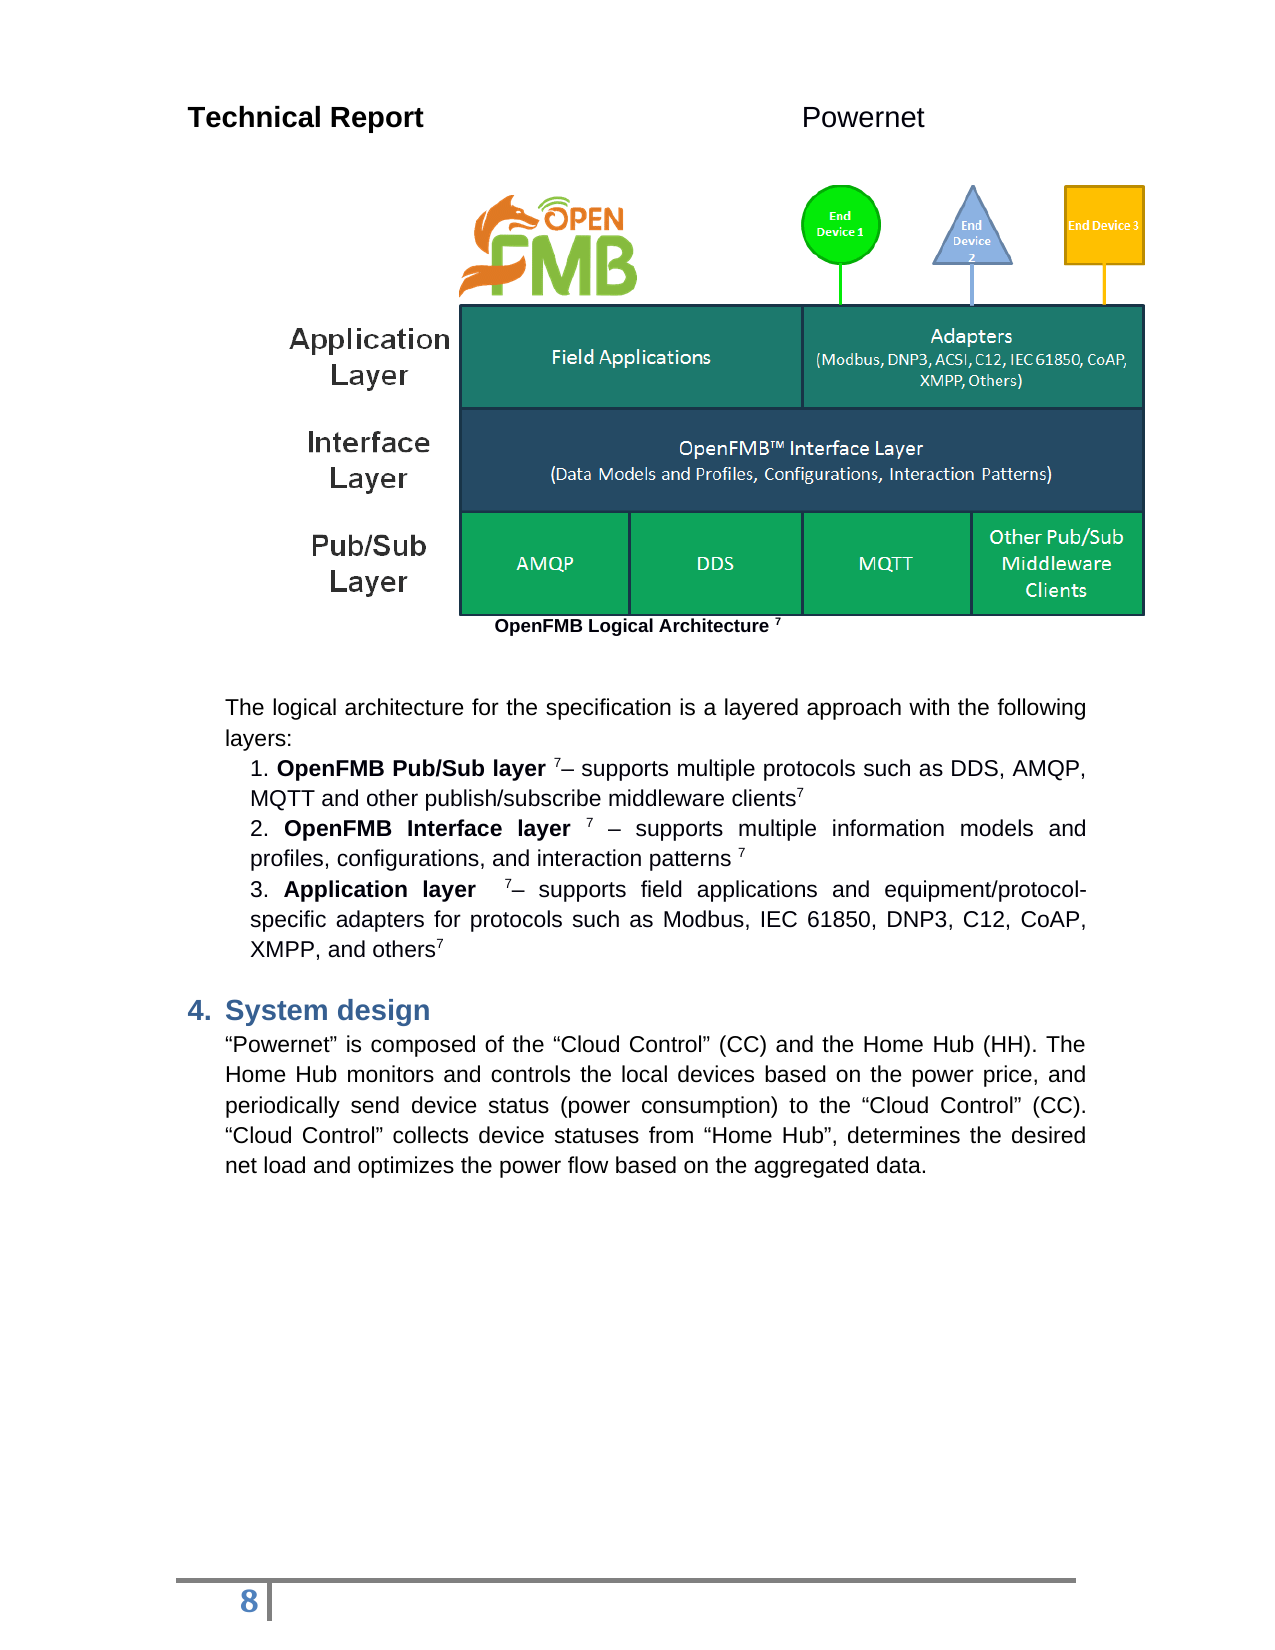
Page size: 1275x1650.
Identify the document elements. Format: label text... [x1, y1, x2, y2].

picture [270, 185, 1148, 616]
list “Powernet” is composed of the “Cloud Control” (CC) and the Home Hub (HH). The Home Hub monitors and controls the local devices based on the power price, and periodically send device status (power consumption) to the “Cloud Control” (CC). “Cloud Control” collects device statuses from “Home Hub”, determines the desired net load and optimizes the power flow based on the aggregated data. [225, 1031, 1087, 1178]
text OpenFMB Logical Architecture 7 [187, 615, 1087, 637]
list The logical architecture for the specification is a layered approach with the following layers: [225, 694, 1087, 751]
text 1. OpenFMB Pub/Sub layer 7– supports multiple protocols such as DDS, AMQP, MQTT and other publish/subscribe middleware clients7 [250, 755, 1087, 811]
text 2. OpenFMB Interface layer 7 – supports multiple information models and profiles, configurations, and interaction patterns 7 [250, 815, 1087, 872]
text 3. Application layer 7– supports field applications and equipment/protocol-specific adapters for protocols such as Modbus, IEC 61850, DNP3, C12, CoAP, XMPP, and others7 [250, 876, 1087, 962]
subtitle System design [187, 993, 1087, 1026]
